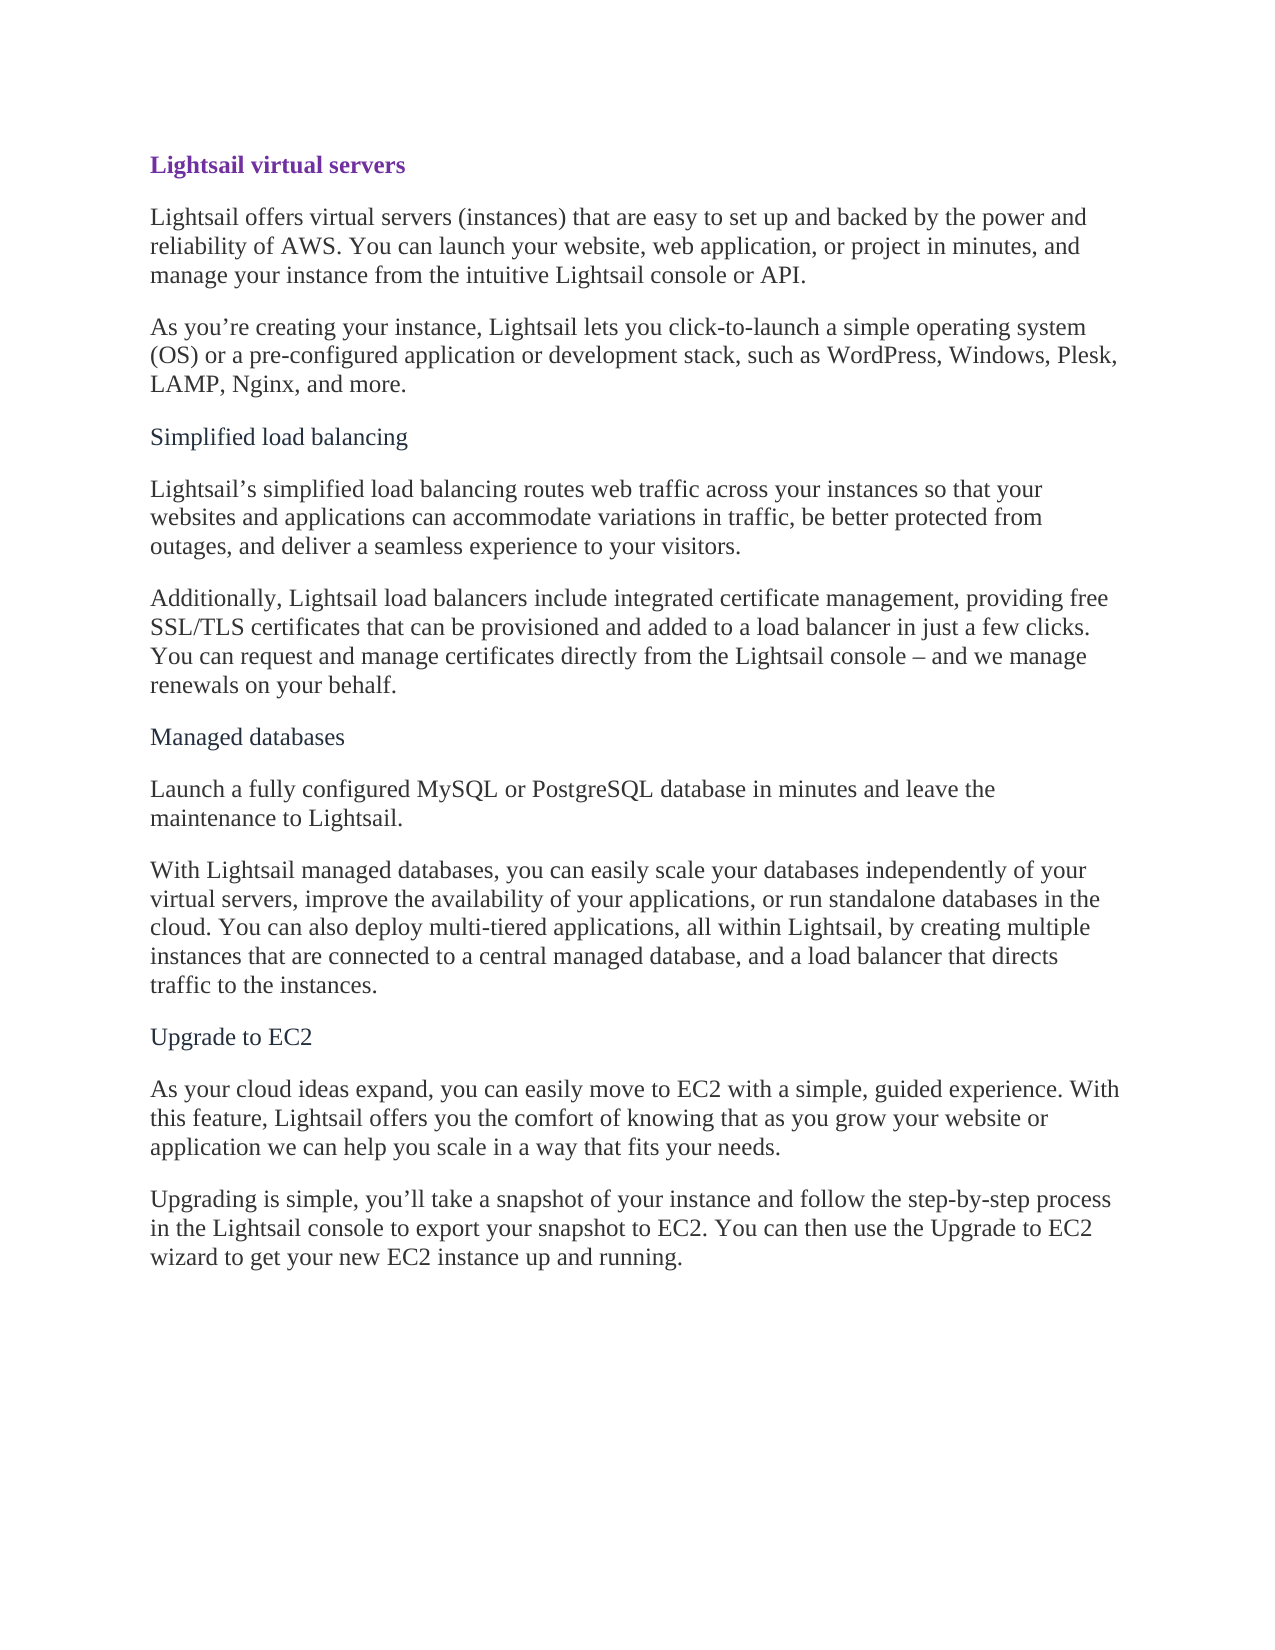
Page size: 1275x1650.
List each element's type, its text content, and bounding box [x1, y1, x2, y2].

text Lightsail’s simplified load balancing routes web traffic across your instances so that your websites and applications can accommodate variations in traffic, be better protected from outages, and deliver a seamless experience to your visitors. [150, 474, 1125, 560]
subtitle Managed databases [150, 722, 1125, 751]
text Additionally, Lightsail load balancers include integrated certificate management, providing free SSL/TLS certificates that can be provisioned and added to a load balancer in just a few clicks. You can request and manage certificates directly from the Lightsail console – and we manage renewals on your behalf. [150, 583, 1125, 698]
subtitle Simplified load balancing [150, 422, 1125, 450]
text Launch a fully configured MySQL or PostgreSQL database in minutes and leave the maintenance to Lightsail. [150, 774, 1125, 832]
text With Lightsail managed databases, you can easily scale your databases independently of your virtual servers, improve the availability of your applications, or run standalone databases in the cloud. You can also deploy multi-tiered applications, all within Lightsail, by creating multiple instances that are connected to a central managed database, and a load balancer that directs traffic to the instances. [150, 855, 1125, 999]
subtitle Lightsail virtual servers [150, 150, 1125, 179]
text As you’re creating your instance, Lightsail lets you click-to-launch a simple operating system (OS) or a pre-configured application or development stack, such as WordPress, Windows, Plesk, LAMP, Nginx, and more. [150, 312, 1125, 398]
text As your cloud ideas expand, you can easily move to EC2 with a simple, guided experience. With this feature, Lightsail offers you the comfort of knowing that as you grow your website or application we can help you scale in a way that fits your needs. [150, 1074, 1125, 1161]
subtitle Upgrade to EC2 [150, 1022, 1125, 1051]
text Lightsail offers virtual servers (instances) that are easy to set up and backed by the power and reliability of AWS. You can launch your website, web application, or project in minutes, and manage your instance from the intuitive Lightsail console or API. [150, 202, 1125, 288]
text Upgrading is simple, you’ll take a snapshot of your instance and follow the step-by-step process in the Lightsail console to export your snapshot to EC2. You can then use the Upgrade to EC2 wizard to get your new EC2 instance up and running. [150, 1184, 1125, 1270]
